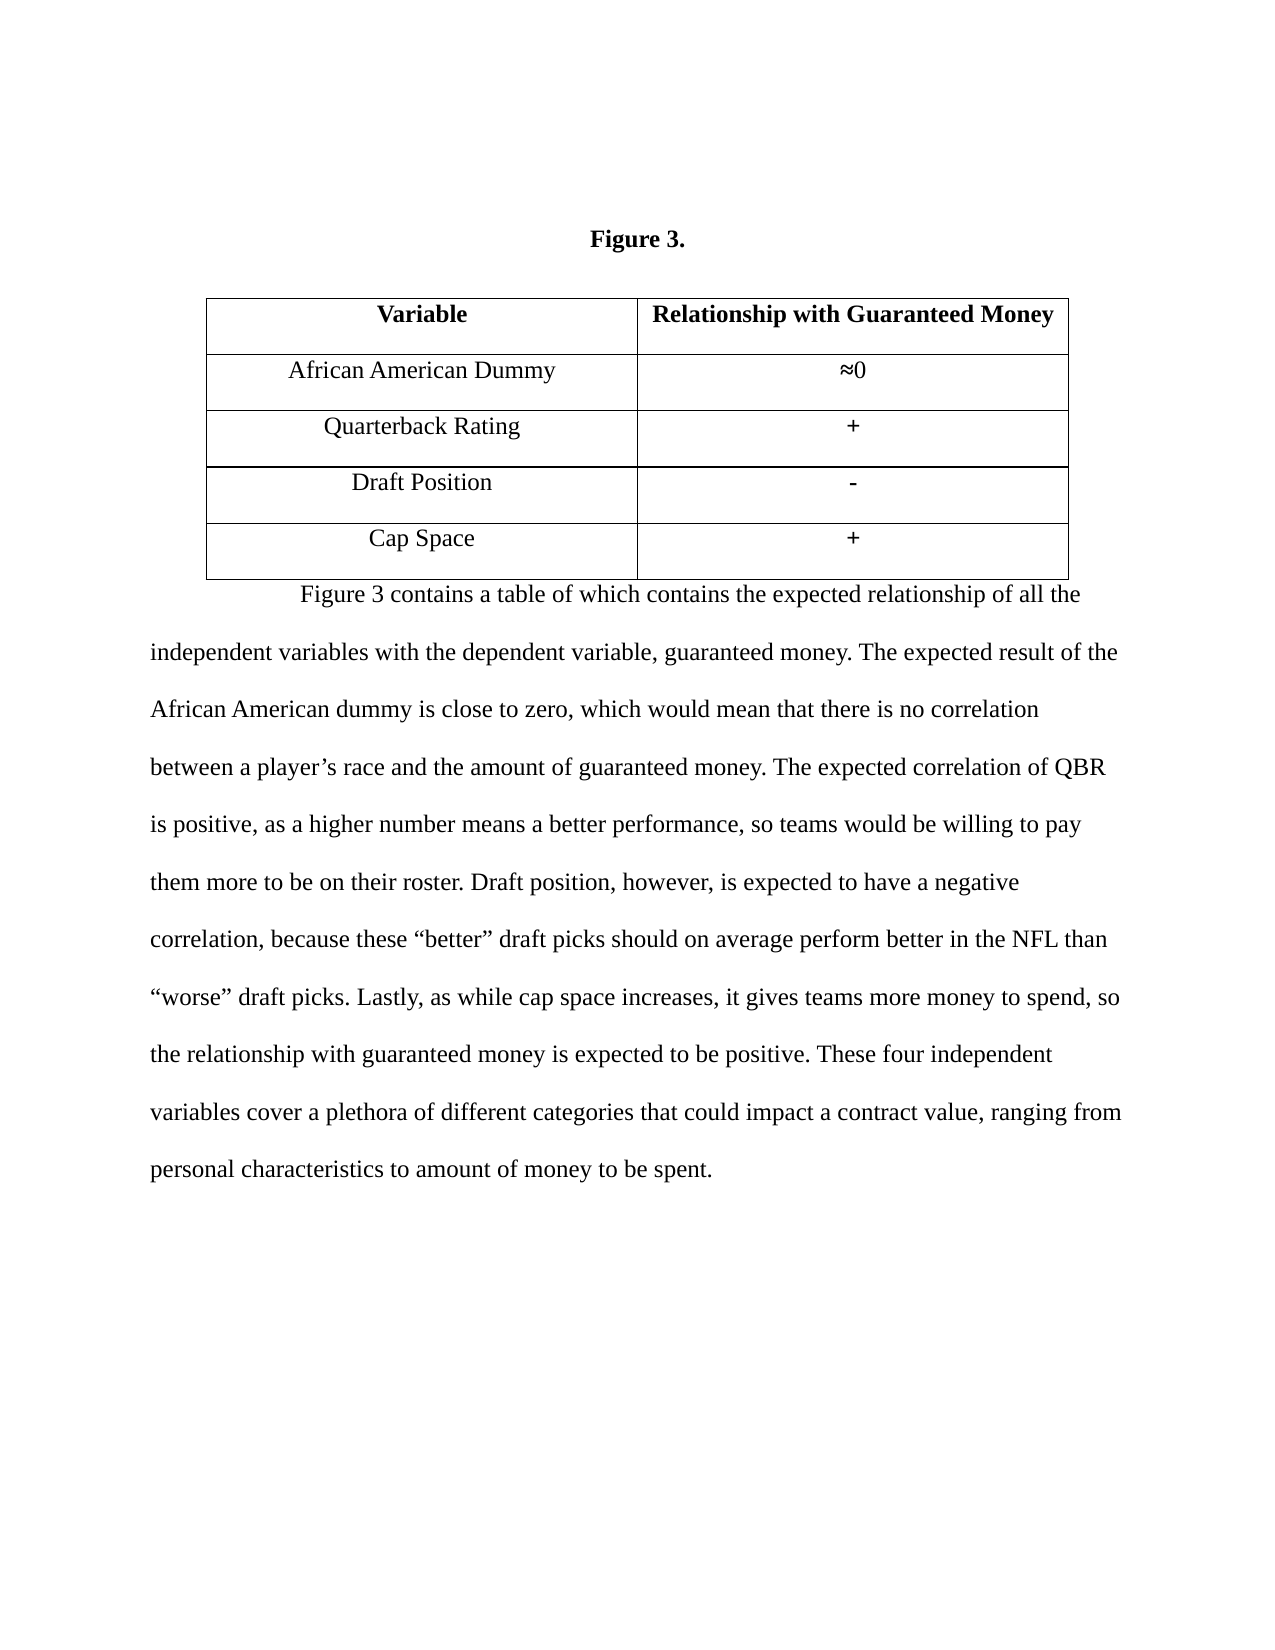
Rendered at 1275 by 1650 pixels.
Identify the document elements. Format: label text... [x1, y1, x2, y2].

table_cell Quarterback Rating [207, 411, 637, 466]
table_cell Cap Space [207, 524, 637, 578]
table_cell - [638, 468, 1068, 522]
table_header Relationship with Guaranteed Money [638, 299, 1068, 354]
text Figure 3 contains a table of which contains the expected relationship of all the independent variables with the dependent variable, guaranteed money. The expected result of the African American dummy is close to zero, which would mean that there is no correlation between a player’s race and the amount of guaranteed money. The expected correlation of QBR is positive, as a higher number means a better performance, so teams would be willing to pay them more to be on their roster. Draft position, however, is expected to have a negative correlation, because these “better” draft picks should on average perform better in the NFL than “worse” draft picks. Lastly, as while cap space increases, it gives teams more money to spend, so the relationship with guaranteed money is expected to be positive. These four independent variables cover a plethora of different categories that could impact a contract value, ranging from personal characteristics to amount of money to be spent. [150, 579, 1125, 1183]
text Figure 3. [150, 224, 1125, 253]
table_header Variable [207, 299, 637, 354]
table_cell + [638, 411, 1068, 466]
table_cell ≈0 [638, 355, 1068, 410]
table_cell Draft Position [207, 468, 637, 522]
table_cell + [638, 524, 1068, 578]
table_cell African American Dummy [207, 355, 637, 410]
